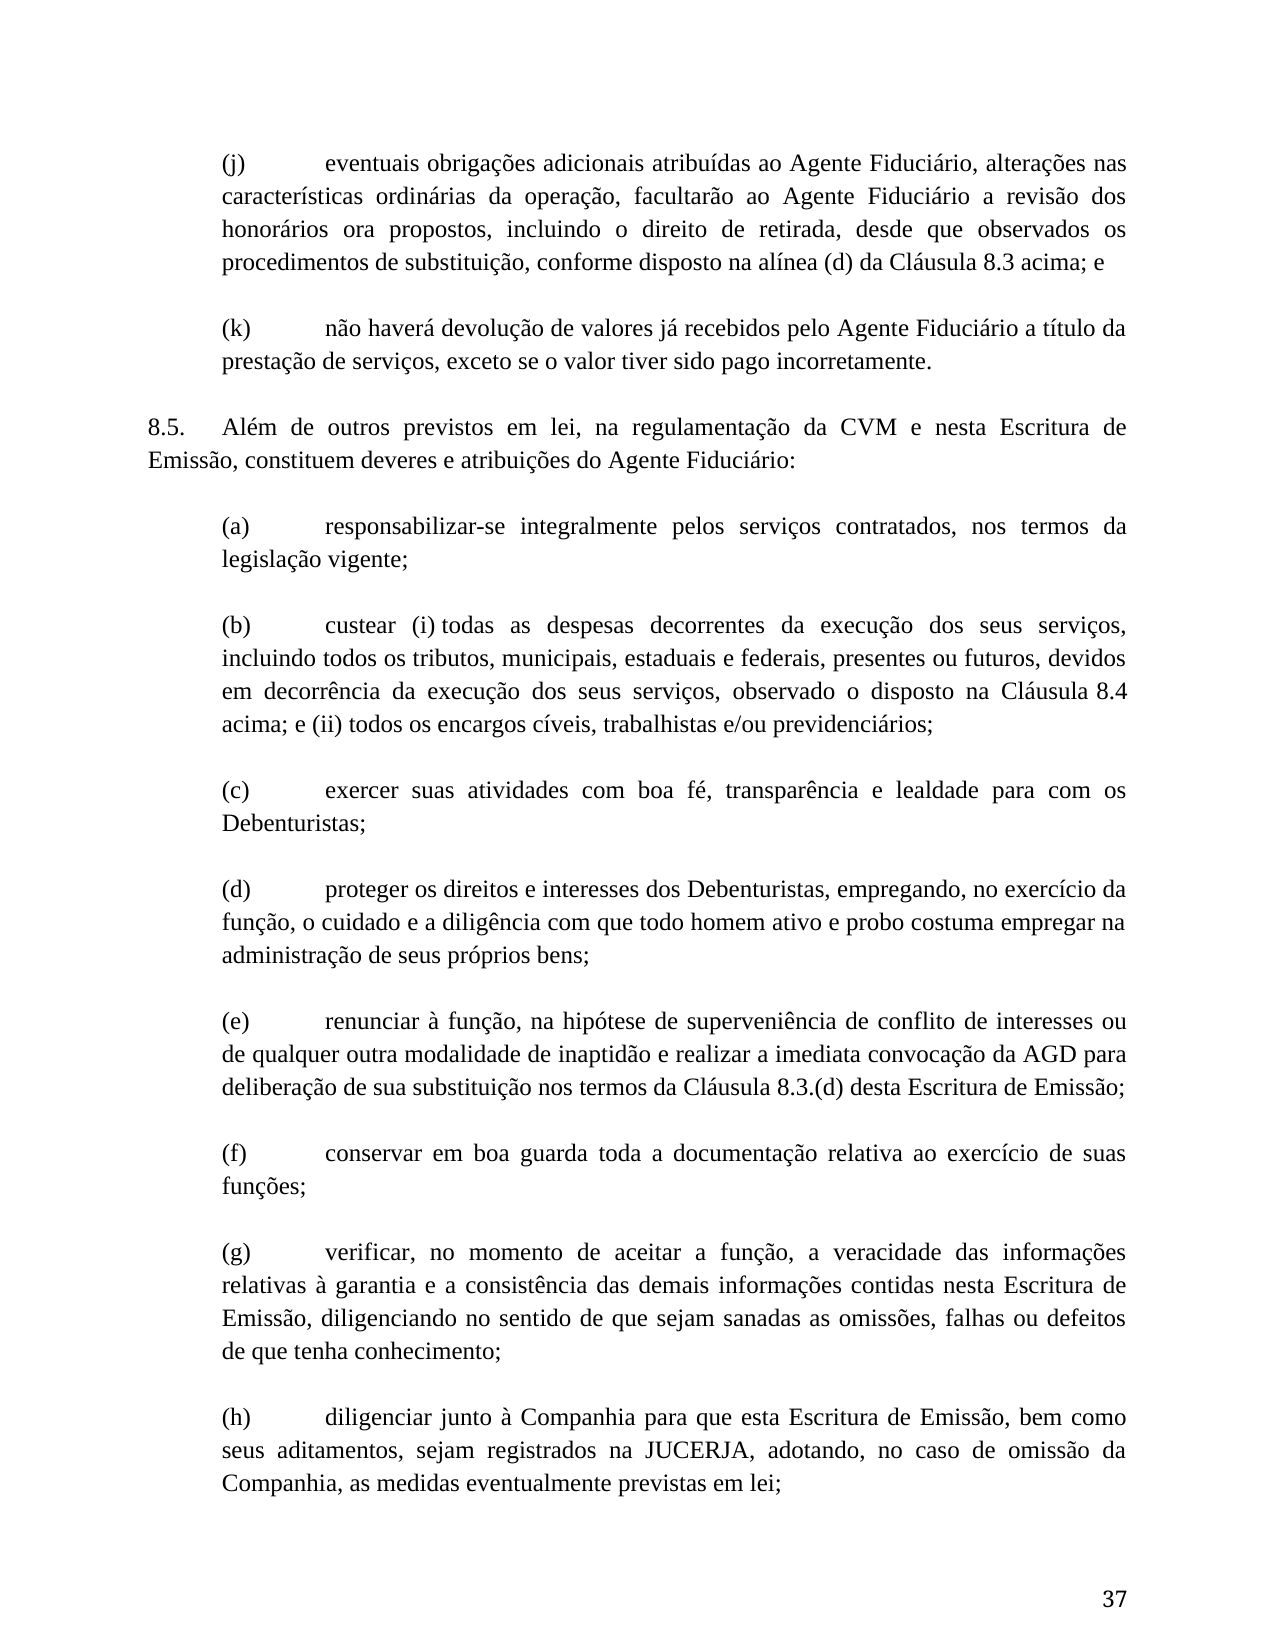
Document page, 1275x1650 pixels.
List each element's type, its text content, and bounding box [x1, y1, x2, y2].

list proteger os direitos e interesses dos Debenturistas, empregando, no exercício da função, o cuidado e a diligência com que todo homem ativo e probo costuma empregar na administração de seus próprios bens; [222, 874, 1127, 969]
list diligenciar junto à Companhia para que esta Escritura de Emissão, bem como seus aditamentos, sejam registrados na JUCERJA, adotando, no caso de omissão da Companhia, as medidas eventualmente previstas em lei; [222, 1402, 1127, 1497]
list eventuais obrigações adicionais atribuídas ao Agente Fiduciário, alterações nas características ordinárias da operação, facultarão ao Agente Fiduciário a revisão dos honorários ora propostos, incluindo o direito de retirada, desde que observados os procedimentos de substituição, conforme disposto na alínea (d) da Cláusula 8.3 acima; e [222, 148, 1127, 276]
list exercer suas atividades com boa fé, transparência e lealdade para com os Debenturistas; [222, 775, 1127, 837]
list não haverá devolução de valores já recebidos pelo Agente Fiduciário a título da prestação de serviços, exceto se o valor tiver sido pago incorretamente. [222, 313, 1127, 374]
list verificar, no momento de aceitar a função, a veracidade das informações relativas à garantia e a consistência das demais informações contidas nesta Escritura de Emissão, diligenciando no sentido de que sejam sanadas as omissões, falhas ou defeitos de que tenha conhecimento; [222, 1237, 1127, 1365]
list custear (i) todas as despesas decorrentes da execução dos seus serviços, incluindo todos os tributos, municipais, estaduais e federais, presentes ou futuros, devidos em decorrência da execução dos seus serviços, observado o disposto na Cláusula 8.4 acima; e (ii) todos os encargos cíveis, trabalhistas e/ou previdenciários; [222, 610, 1127, 738]
list conservar em boa guarda toda a documentação relativa ao exercício de suas funções; [222, 1138, 1127, 1200]
list responsabilizar-se integralmente pelos serviços contratados, nos termos da legislação vigente; [222, 511, 1127, 573]
list renunciar à função, na hipótese de superveniência de conflito de interesses ou de qualquer outra modalidade de inaptidão e realizar a imediata convocação da AGD para deliberação de sua substituição nos termos da Cláusula 8.3(d) desta Escritura de Emissão; [222, 1006, 1127, 1101]
list Além de outros previstos em lei, na regulamentação da CVM e nesta Escritura de Emissão, constituem deveres e atribuições do Agente Fiduciário: [148, 412, 1127, 474]
